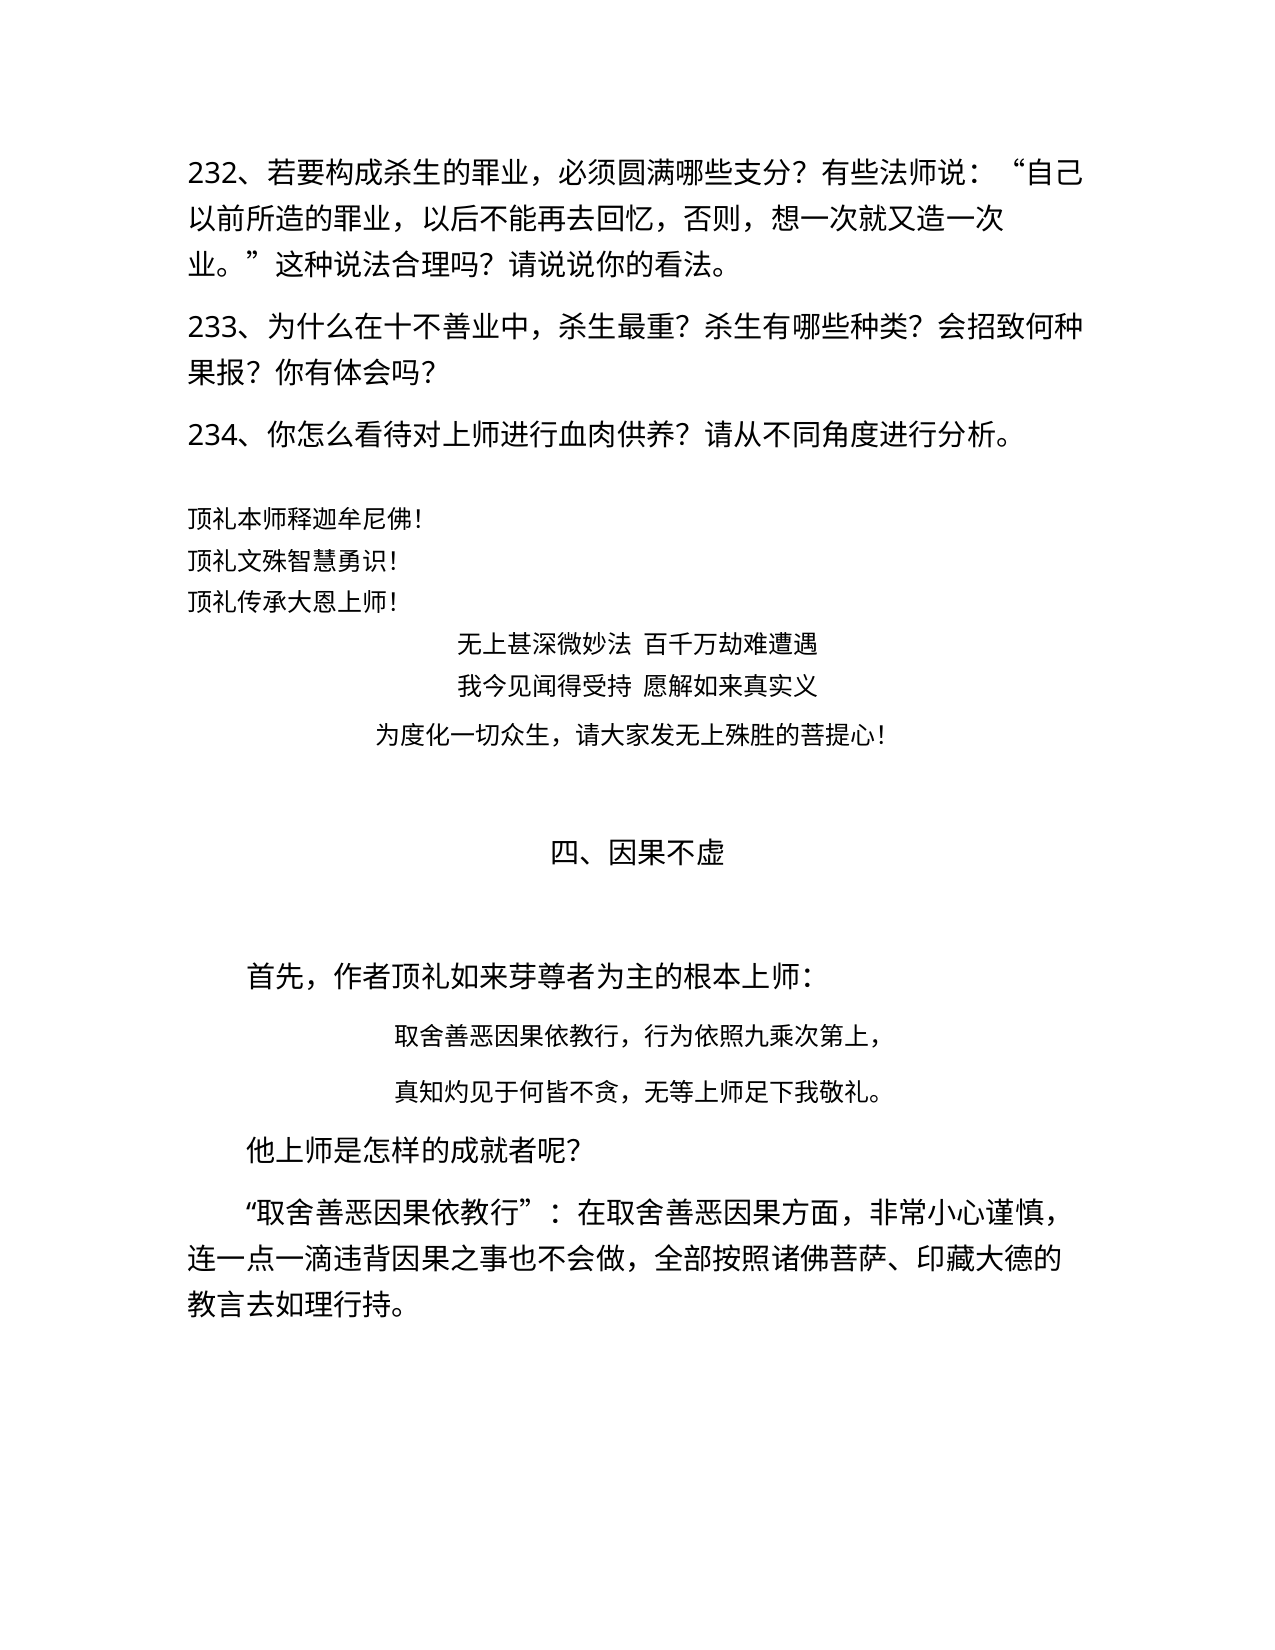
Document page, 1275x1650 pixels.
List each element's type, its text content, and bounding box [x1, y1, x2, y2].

text 首先，作者顶礼如来芽尊者为主的根本上师： [187, 954, 1087, 996]
text 234、你怎么看待对上师进行血肉供养？请从不同角度进行分析。 [187, 412, 1087, 454]
text 取舍善恶因果依教行，行为依照九乘次第上， [187, 1016, 1087, 1052]
text 无上甚深微妙法 百千万劫难遭遇 [187, 620, 1087, 662]
text 顶礼本师释迦牟尼佛！ [187, 495, 1087, 537]
text “取舍善恶因果依教行”：在取舍善恶因果方面，非常小心谨慎，连一点一滴违背因果之事也不会做，全部按照诸佛菩萨、印藏大德的教言去如理行持。 [187, 1190, 1087, 1324]
text 顶礼文殊智慧勇识！ [187, 537, 1087, 578]
text 他上师是怎样的成就者呢？ [187, 1128, 1087, 1170]
text 为度化一切众生，请大家发无上殊胜的菩提心！ [187, 711, 1087, 752]
text 顶礼传承大恩上师！ [187, 578, 1087, 620]
text 我今见闻得受持 愿解如来真实义 [187, 662, 1087, 703]
text 四、因果不虚 [187, 829, 1087, 872]
text 真知灼见于何皆不贪，无等上师足下我敬礼。 [187, 1072, 1087, 1108]
text 232、若要构成杀生的罪业，必须圆满哪些支分？有些法师说：“自己以前所造的罪业，以后不能再去回忆，否则，想一次就又造一次业。”这种说法合理吗？请说说你的看法。 [187, 150, 1087, 284]
text 233、为什么在十不善业中，杀生最重？杀生有哪些种类？会招致何种果报？你有体会吗？ [187, 304, 1087, 392]
